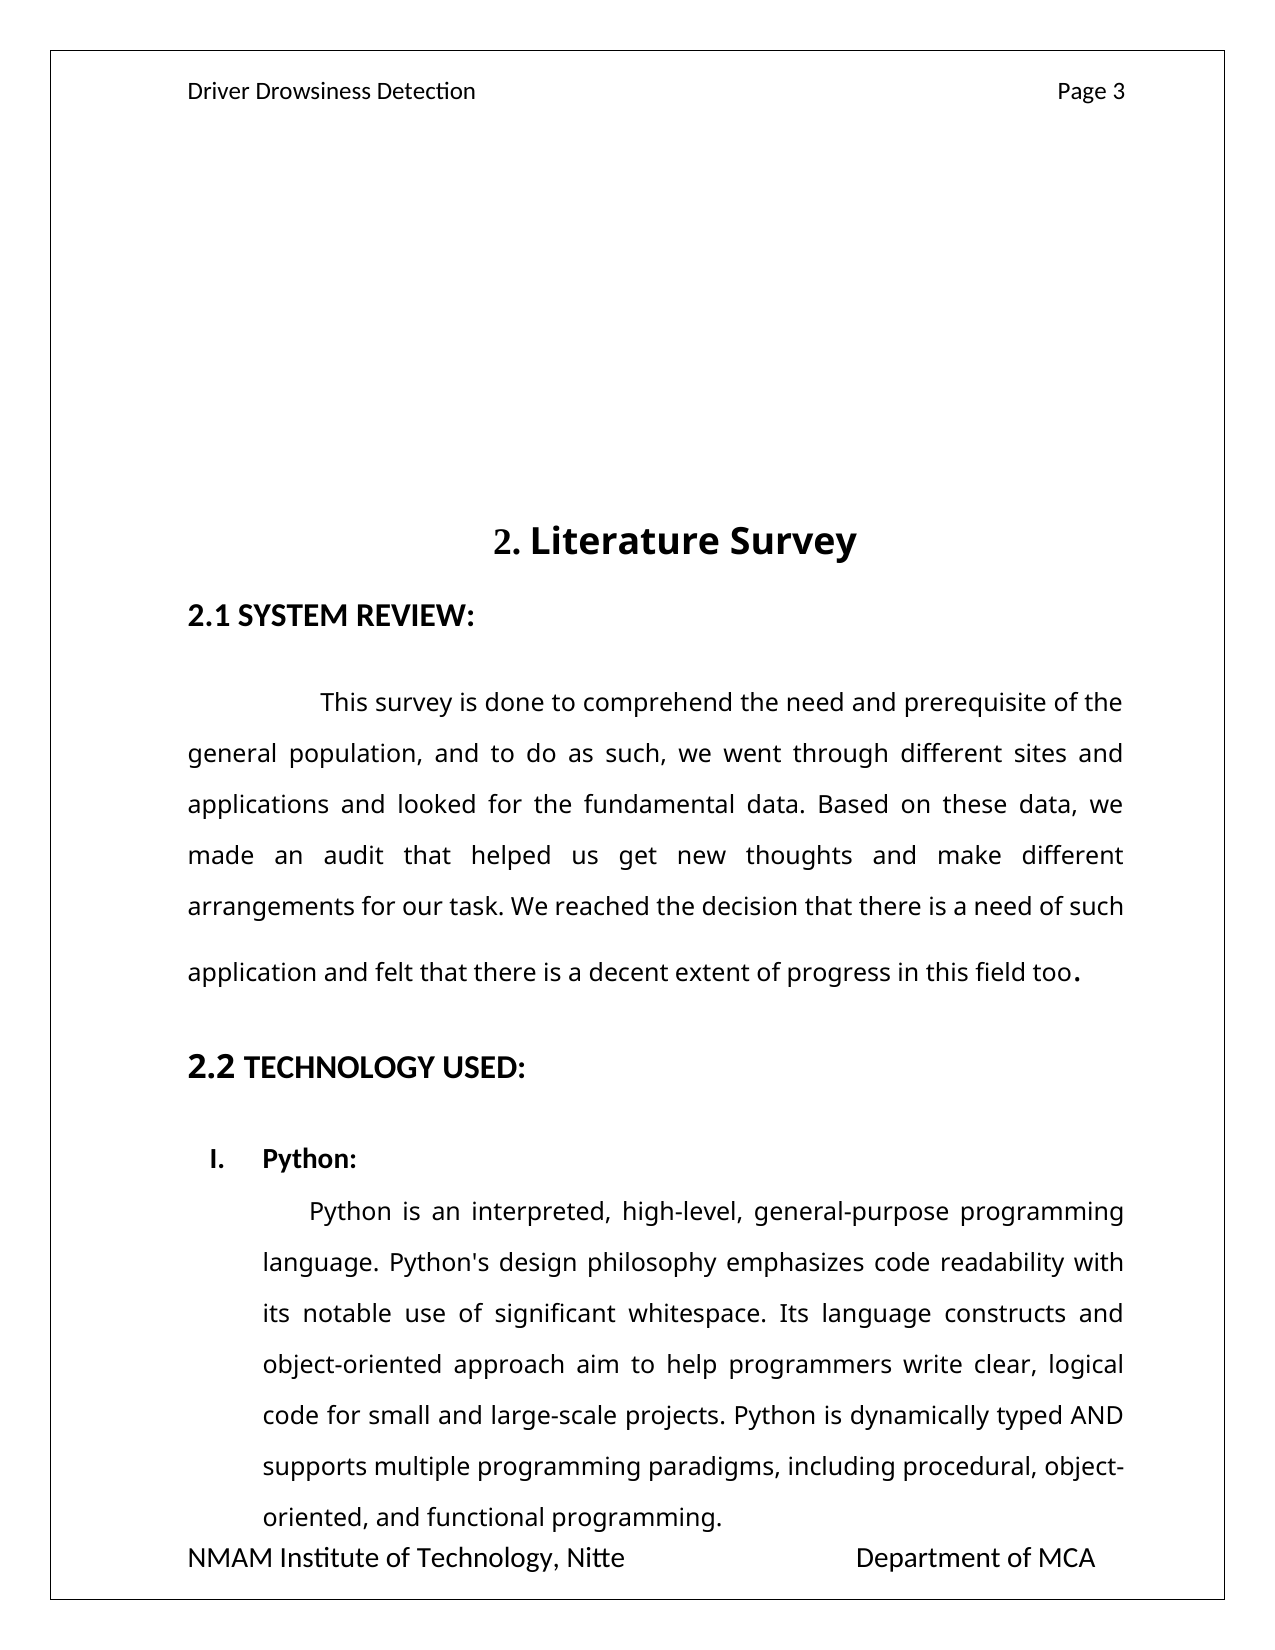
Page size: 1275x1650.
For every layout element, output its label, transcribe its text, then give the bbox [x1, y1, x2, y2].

text This survey is done to comprehend the need and prerequisite of the general population, and to do as such, we went through different sites and applications and looked for the fundamental data. Based on these data, we made an audit that helped us get new thoughts and make different arrangements for our task. We reached the decision that there is a need of such application and felt that there is a decent extent of progress in this field too. [187, 685, 1125, 991]
list Python: [225, 1140, 1125, 1176]
text 2.1 SYSTEM REVIEW: [187, 594, 1125, 635]
list 2. Literature Survey [225, 514, 1125, 565]
text 2.2 TECHNOLOGY USED: [187, 1043, 1125, 1088]
list Python is an interpreted, high-level, general-purpose programming language. Python's design philosophy emphasizes code readability with its notable use of significant whitespace. Its language constructs and object-oriented approach aim to help programmers write clear, logical code for small and large-scale projects. Python is dynamically typed AND supports multiple programming paradigms, including procedural, object-oriented, and functional programming. [262, 1194, 1125, 1534]
